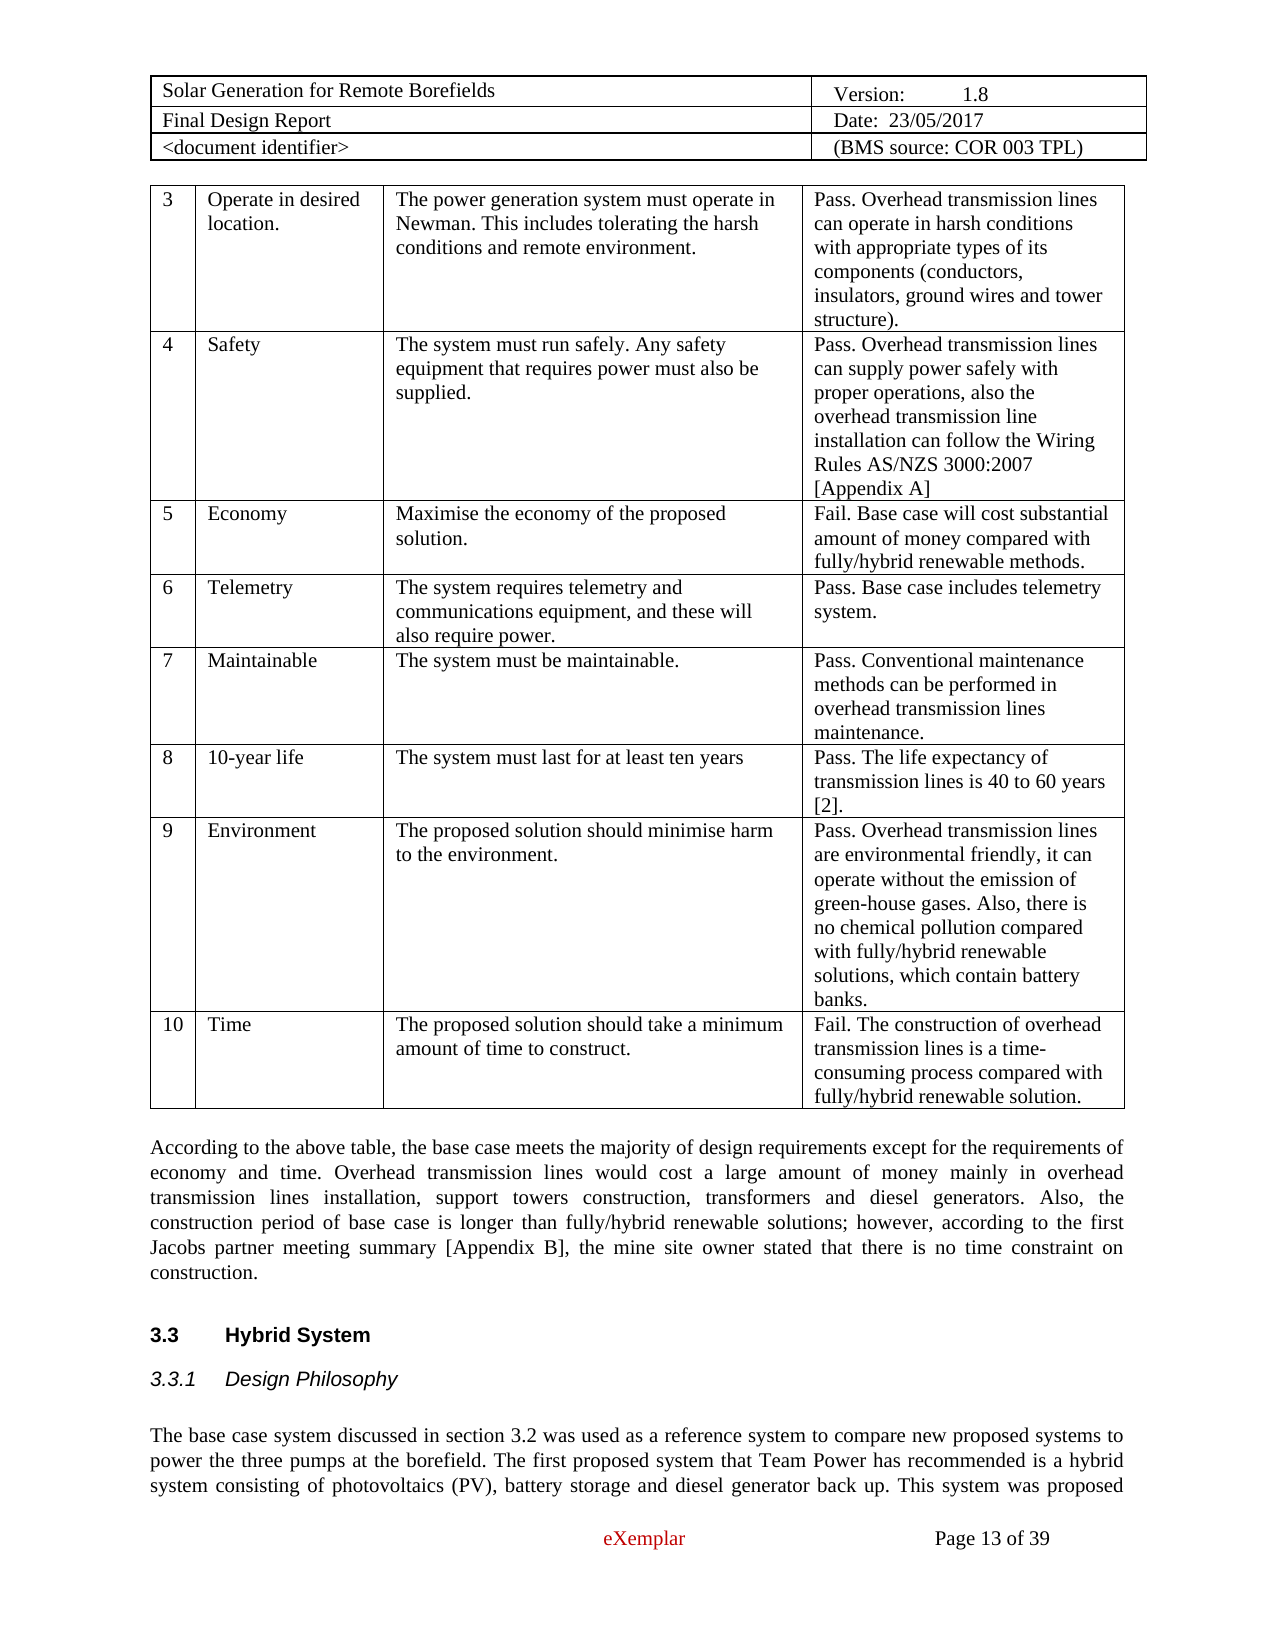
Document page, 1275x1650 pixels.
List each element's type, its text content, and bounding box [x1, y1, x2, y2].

table_cell Economy [196, 501, 383, 573]
text According to the above table, the base case meets the majority of design requirements except for the requirements of economy and time. Overhead transmission lines would cost a large amount of money mainly in overhead transmission lines installation, support towers construction, transformers and diesel generators. Also, the construction period of base case is longer than fully/hybrid renewable solutions; however, according to the first Jacobs partner meeting summary [Appendix B], the mine site owner stated that there is no time constraint on construction. [150, 1134, 1125, 1284]
table_cell 3 [151, 186, 195, 331]
table_cell The proposed solution should take a minimum amount of time to construct. [384, 1012, 802, 1108]
table_cell Pass. The life expectancy of transmission lines is 40 to 60 years [2]. [803, 745, 1124, 817]
table_cell Operate in desired location. [196, 186, 383, 331]
subtitle Design Philosophy [150, 1365, 1125, 1390]
table_cell The power generation system must operate in Newman. This includes tolerating the harsh conditions and remote environment. [384, 186, 802, 331]
table_cell Pass. Overhead transmission lines can supply power safely with proper operations, also the overhead transmission line installation can follow the Wiring Rules AS/NZS 3000:2007 [Appendix A] [803, 332, 1124, 500]
table_cell 5 [151, 501, 195, 573]
table_cell Maintainable [196, 648, 383, 744]
table_cell 10-year life [196, 745, 383, 817]
table_cell 10 [151, 1012, 195, 1108]
table_cell Telemetry [196, 575, 383, 647]
table_cell 9 [151, 818, 195, 1011]
table_cell The system must be maintainable. [384, 648, 802, 744]
table_cell Pass. Overhead transmission lines are environmental friendly, it can operate without the emission of green-house gases. Also, there is no chemical pollution compared with fully/hybrid renewable solutions, which contain battery banks. [803, 818, 1124, 1011]
table_cell The system must last for at least ten years [384, 745, 802, 817]
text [150, 1422, 1125, 1497]
table_cell The system must run safely. Any safety equipment that requires power must also be supplied. [384, 332, 802, 500]
table_cell The system requires telemetry and communications equipment, and these will also require power. [384, 575, 802, 647]
table_cell Environment [196, 818, 383, 1011]
table_cell Maximise the economy of the proposed solution. [384, 501, 802, 573]
table_cell Fail. The construction of overhead transmission lines is a time-consuming process compared with fully/hybrid renewable solution. [803, 1012, 1124, 1108]
table_cell 6 [151, 575, 195, 647]
table_cell Pass. Overhead transmission lines can operate in harsh conditions with appropriate types of its components (conductors, insulators, ground wires and tower structure). [803, 186, 1124, 331]
table_cell Pass. Base case includes telemetry system. [803, 575, 1124, 647]
table_cell Safety [196, 332, 383, 500]
table_cell Time [196, 1012, 383, 1108]
table_cell Fail. Base case will cost substantial amount of money compared with fully/hybrid renewable methods. [803, 501, 1124, 573]
subtitle Hybrid System [150, 1322, 1125, 1347]
table_cell 8 [151, 745, 195, 817]
table_cell 7 [151, 648, 195, 744]
table_cell The proposed solution should minimise harm to the environment. [384, 818, 802, 1011]
table_cell 4 [151, 332, 195, 500]
table_cell Pass. Conventional maintenance methods can be performed in overhead transmission lines maintenance. [803, 648, 1124, 744]
